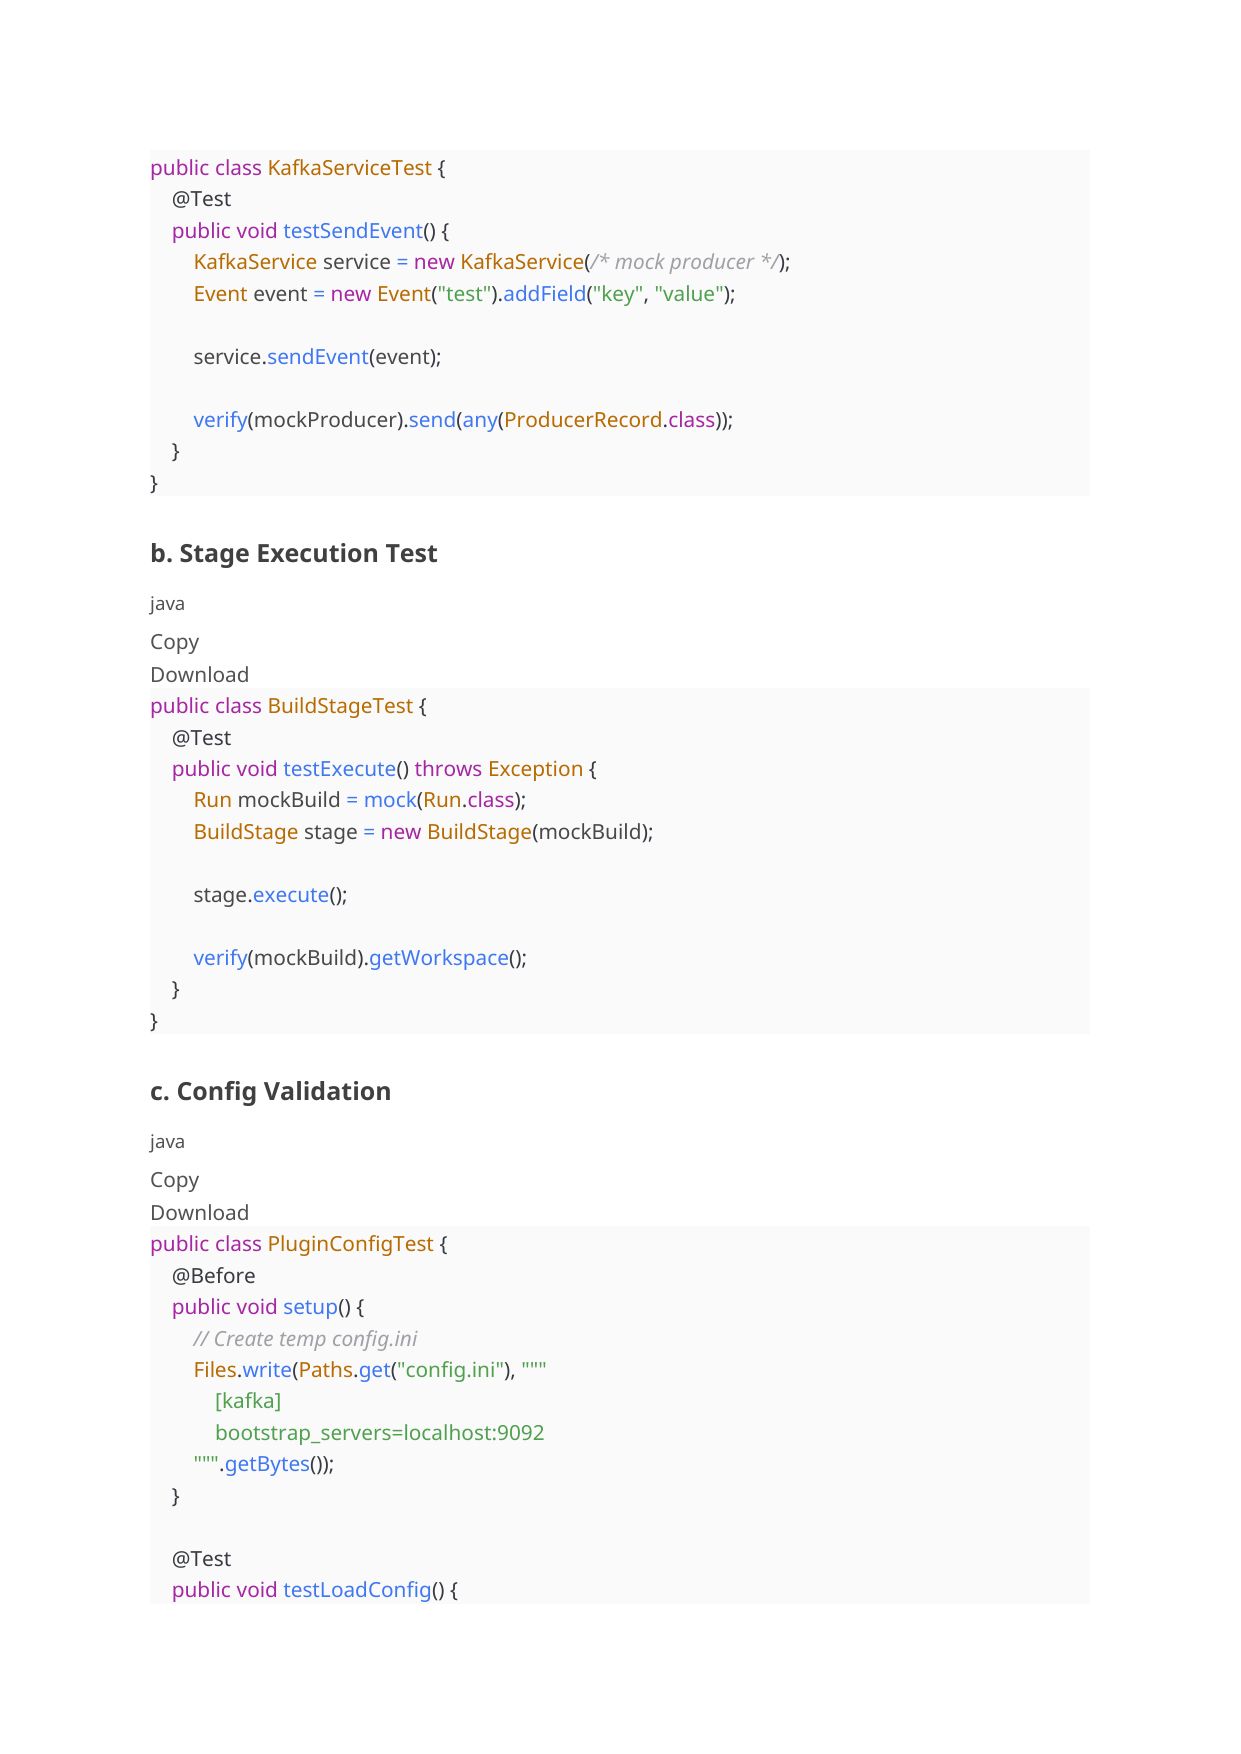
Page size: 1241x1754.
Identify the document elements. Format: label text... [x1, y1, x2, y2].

text Event event = new Event("test").addField("key", "value"); [150, 276, 1090, 307]
text public class PluginConfigTest { [150, 1226, 1090, 1258]
text verify(mockProducer).send(any(ProducerRecord.class)); [150, 402, 1090, 433]
text @Before [150, 1258, 1090, 1289]
text BuildStage stage = new BuildStage(mockBuild); [150, 814, 1090, 845]
text b. Stage Execution Test [150, 524, 1090, 569]
text KafkaService service = new KafkaService(/* mock producer */); [150, 244, 1090, 276]
text java [150, 591, 1090, 616]
text @Test [150, 719, 1090, 751]
text c. Config Validation [150, 1063, 1090, 1107]
text Download [150, 655, 1090, 688]
text public class KafkaServiceTest { [150, 150, 1090, 181]
text Run mockBuild = mock(Run.class); [150, 782, 1090, 814]
text public class BuildStageTest { [150, 688, 1090, 719]
text Copy [150, 616, 1090, 655]
text Copy [150, 1154, 1090, 1193]
text [kafka] [150, 1383, 1090, 1415]
text public void testLoadConfig() { [150, 1572, 1090, 1604]
text } [150, 464, 1090, 496]
text } [150, 433, 1090, 464]
text verify(mockBuild).getWorkspace(); [150, 940, 1090, 971]
text @Test [150, 1541, 1090, 1572]
text Download [150, 1193, 1090, 1226]
text stage.execute(); [150, 877, 1090, 908]
text """.getBytes()); [150, 1446, 1090, 1478]
text } [150, 1003, 1090, 1034]
text bootstrap_servers=localhost:9092 [150, 1415, 1090, 1446]
text service.sendEvent(event); [150, 339, 1090, 370]
text // Create temp config.ini [150, 1321, 1090, 1352]
text public void testExecute() throws Exception { [150, 751, 1090, 782]
text java [150, 1129, 1090, 1154]
text public void setup() { [150, 1289, 1090, 1321]
text public void testSendEvent() { [150, 213, 1090, 244]
text } [150, 1478, 1090, 1509]
text Files.write(Paths.get("config.ini"), """ [150, 1352, 1090, 1383]
text } [150, 971, 1090, 1003]
text @Test [150, 181, 1090, 213]
